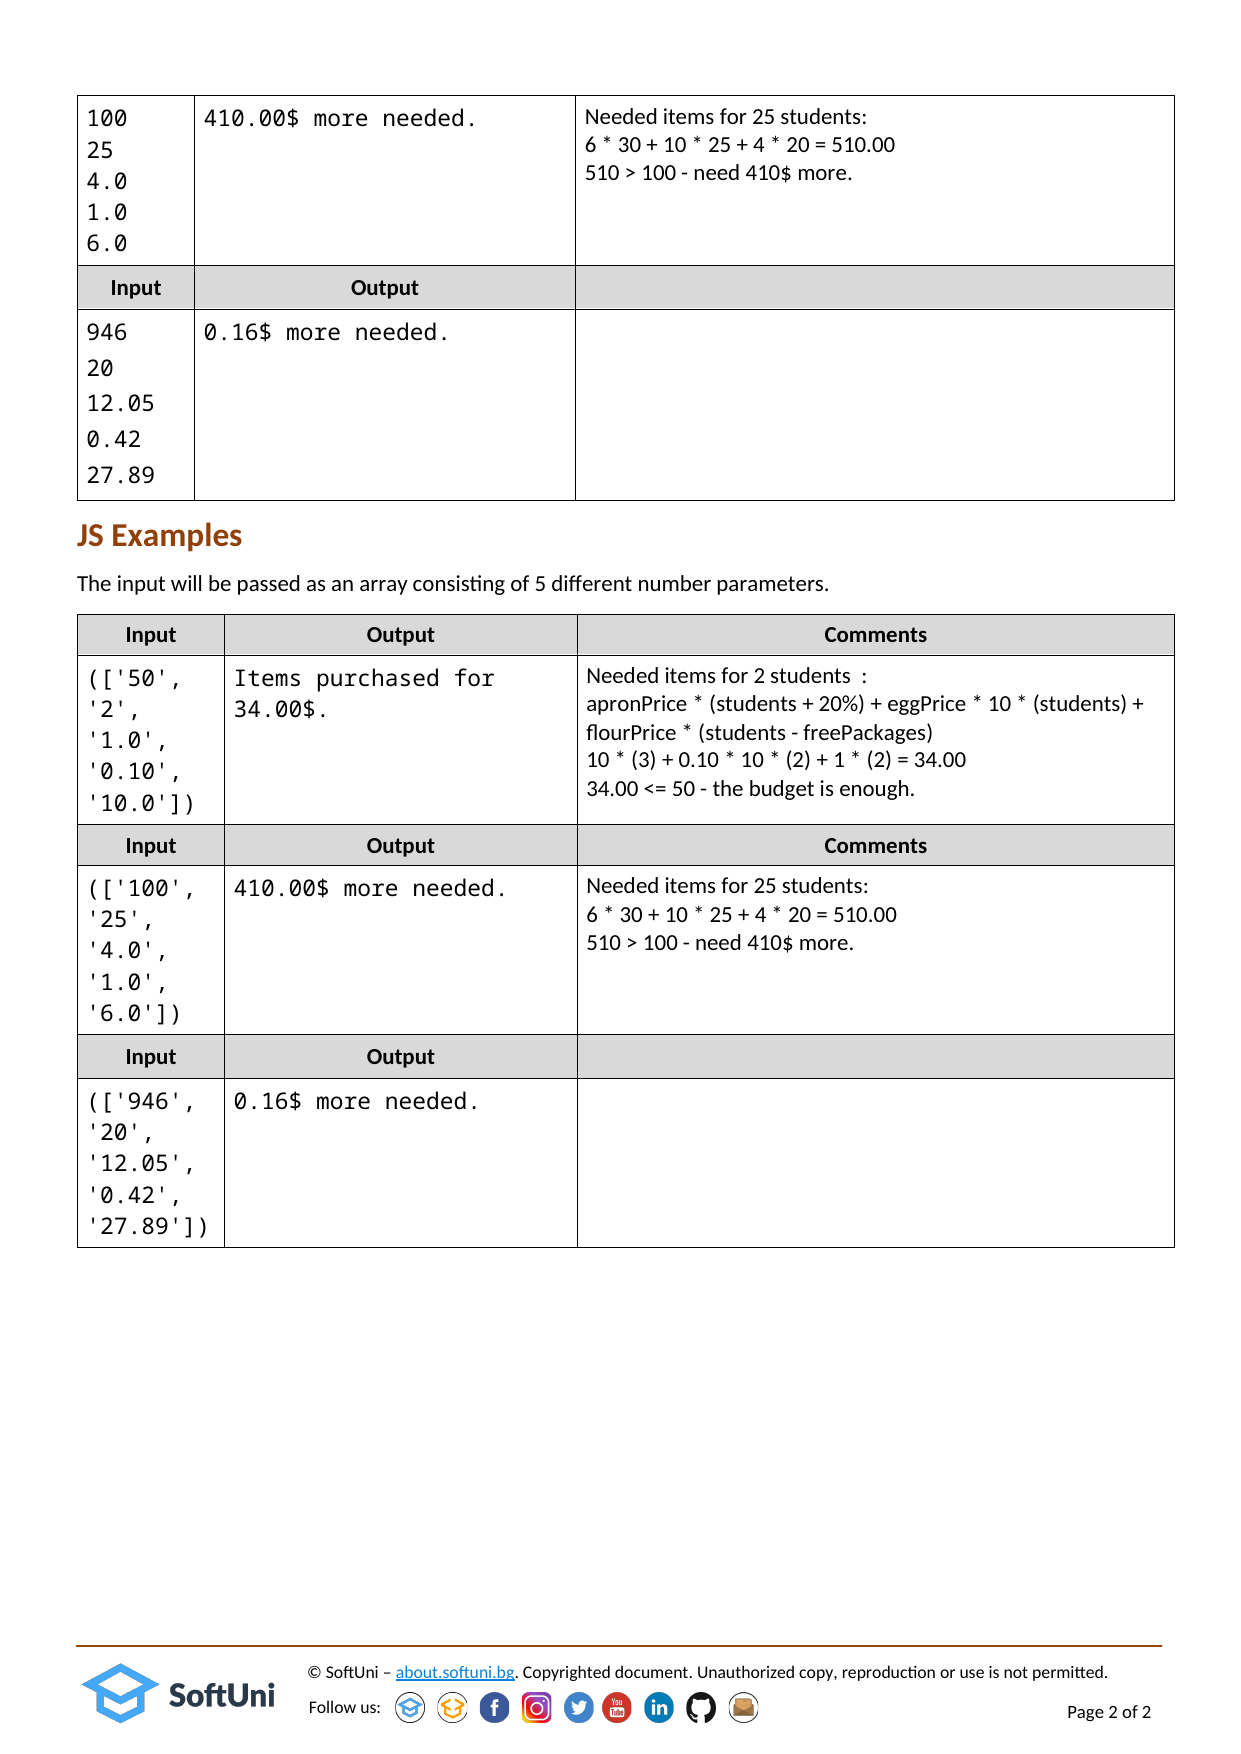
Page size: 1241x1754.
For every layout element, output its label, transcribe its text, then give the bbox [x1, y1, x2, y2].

table_cell Input [78, 1035, 224, 1078]
table_cell 410.00$ more needed. [195, 96, 575, 264]
table_cell Input [78, 266, 194, 308]
table_header Output [225, 615, 577, 654]
picture [602, 1692, 632, 1723]
table_cell Comments [578, 825, 1174, 865]
table_cell [576, 310, 1174, 500]
table_cell Needed items for 2 students : apronPrice * (students + 20%) + eggPrice * 10 * (students) + flourPrice * (students - freePackages) 10 * (3) + 0.10 * 10 * (2) + 1 * (2) = 34.00 34.00 <= 50 - the budget is enough. [578, 656, 1174, 824]
picture [665, 1692, 674, 1701]
table_cell 100 25 4.0 1.0 6.0 [78, 96, 194, 264]
table_cell (['50', '2', '1.0', '0.10', '10.0']) [78, 656, 224, 824]
picture [75, 1658, 281, 1729]
picture [564, 1692, 594, 1723]
picture [728, 1692, 759, 1723]
table_cell Needed items for 25 students: 6 * 30 + 10 * 25 + 4 * 20 = 510.00 510 > 100 - need 410$ more. [578, 866, 1174, 1034]
picture [644, 1714, 653, 1723]
table_cell Output [225, 825, 577, 865]
table_cell Output [225, 1035, 577, 1078]
table_cell [578, 1079, 1174, 1247]
table_cell [578, 1035, 1174, 1078]
picture [686, 1692, 716, 1723]
table_cell 946 20 12.05 0.42 27.89 [78, 310, 194, 500]
subtitle JS Examples [77, 514, 1163, 554]
picture [395, 1692, 425, 1723]
picture [522, 1692, 552, 1723]
table_cell [576, 266, 1174, 308]
table_cell 0.16$ more needed. [195, 310, 575, 500]
table_cell 0.16$ more needed. [225, 1079, 577, 1247]
table_header Comments [578, 615, 1174, 654]
table_cell (['100', '25', '4.0', '1.0', '6.0']) [78, 866, 224, 1034]
table_cell Input [78, 825, 224, 865]
text The input will be passed as an array consisting of 5 different number parameters. [77, 569, 1163, 597]
table_cell Items purchased for 34.00$. [225, 656, 577, 824]
table_header Input [78, 615, 224, 654]
picture [665, 1714, 674, 1723]
picture [437, 1692, 468, 1723]
picture [644, 1692, 653, 1701]
picture [479, 1692, 510, 1723]
table_cell Output [195, 266, 575, 308]
picture [658, 1705, 667, 1714]
table_cell 410.00$ more needed. [225, 866, 577, 1034]
table_cell Needed items for 25 students: 6 * 30 + 10 * 25 + 4 * 20 = 510.00 510 > 100 - need 410$ more. [576, 96, 1174, 264]
table_cell (['946', '20', '12.05', '0.42', '27.89']) [78, 1079, 224, 1247]
